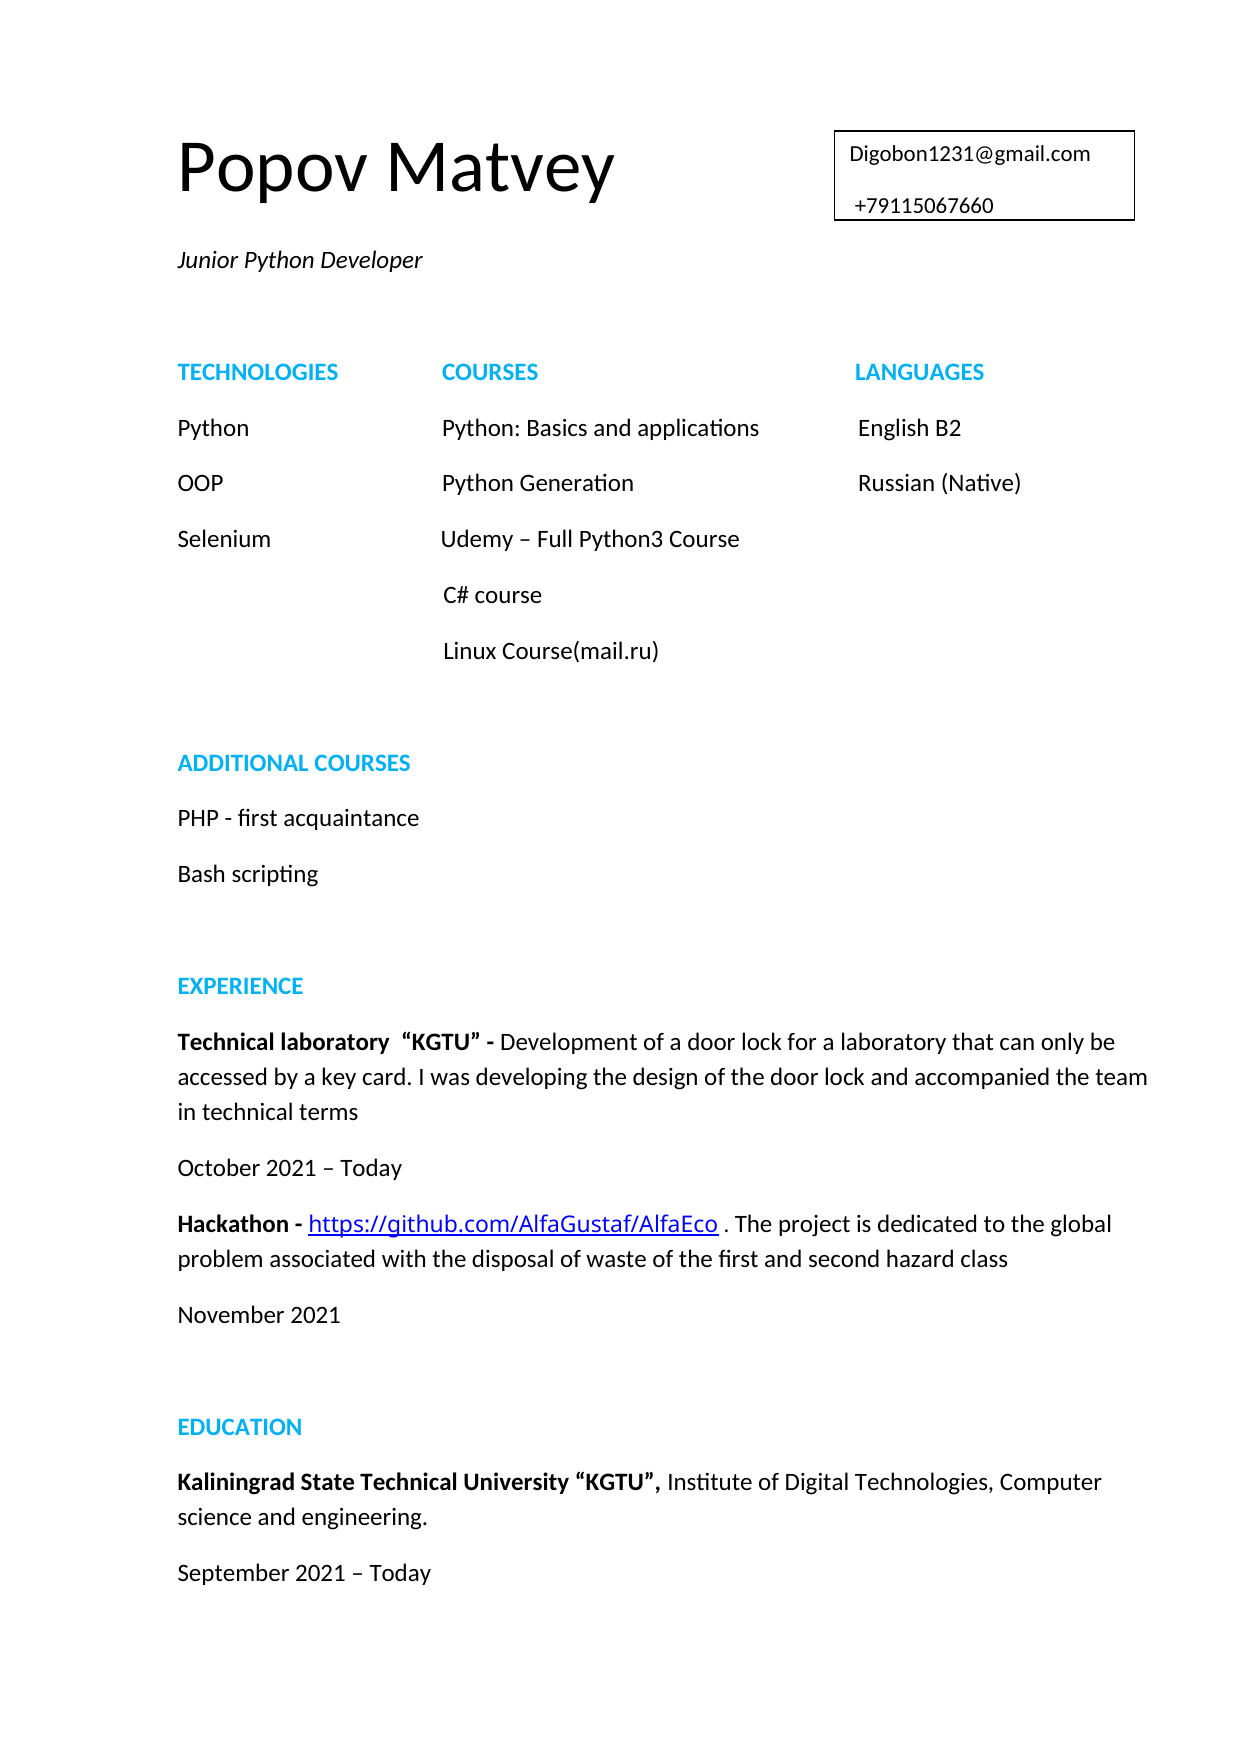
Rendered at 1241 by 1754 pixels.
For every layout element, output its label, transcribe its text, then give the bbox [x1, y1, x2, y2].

text September 2021 – Today [177, 1557, 1152, 1588]
text October 2021 – Today [177, 1152, 1152, 1182]
text Hackathon - https://github.com/AlfaGustaf/AlfaEco . The project is dedicated to the global problem associated with the disposal of waste of the first and second hazard class [177, 1207, 1152, 1274]
text Selenium Udemy – Full Python3 Course [177, 523, 1152, 554]
text EDUCATION [177, 1411, 1152, 1441]
text OOP Python Generation Russian (Native) [177, 467, 1152, 498]
text ADDITIONAL COURSES [177, 747, 1152, 777]
text EXPERIENCE [177, 970, 1152, 1001]
text Bash scripting [177, 858, 1152, 889]
text C# course [177, 579, 1152, 610]
text Linux Course(mail.ru) [177, 635, 1152, 666]
text PHP - first acquaintance [177, 802, 1152, 833]
text November 2021 [177, 1299, 1152, 1329]
text TECHNOLOGIES COURSES LANGUAGES [177, 356, 1152, 386]
text Junior Python Developer [177, 244, 1152, 275]
text Technical laboratory “KGTU” - Development of a door lock for a laboratory that can only be accessed by a key card. I was developing the design of the door lock and accompanied the team in technical terms [177, 1026, 1152, 1126]
text Python Python: Basics and applications English B2 [177, 412, 1152, 442]
text Popov Matvey [177, 118, 1152, 210]
text Kaliningrad State Technical University “KGTU”, Institute of Digital Technologies, Computer science and engineering. [177, 1467, 1152, 1532]
